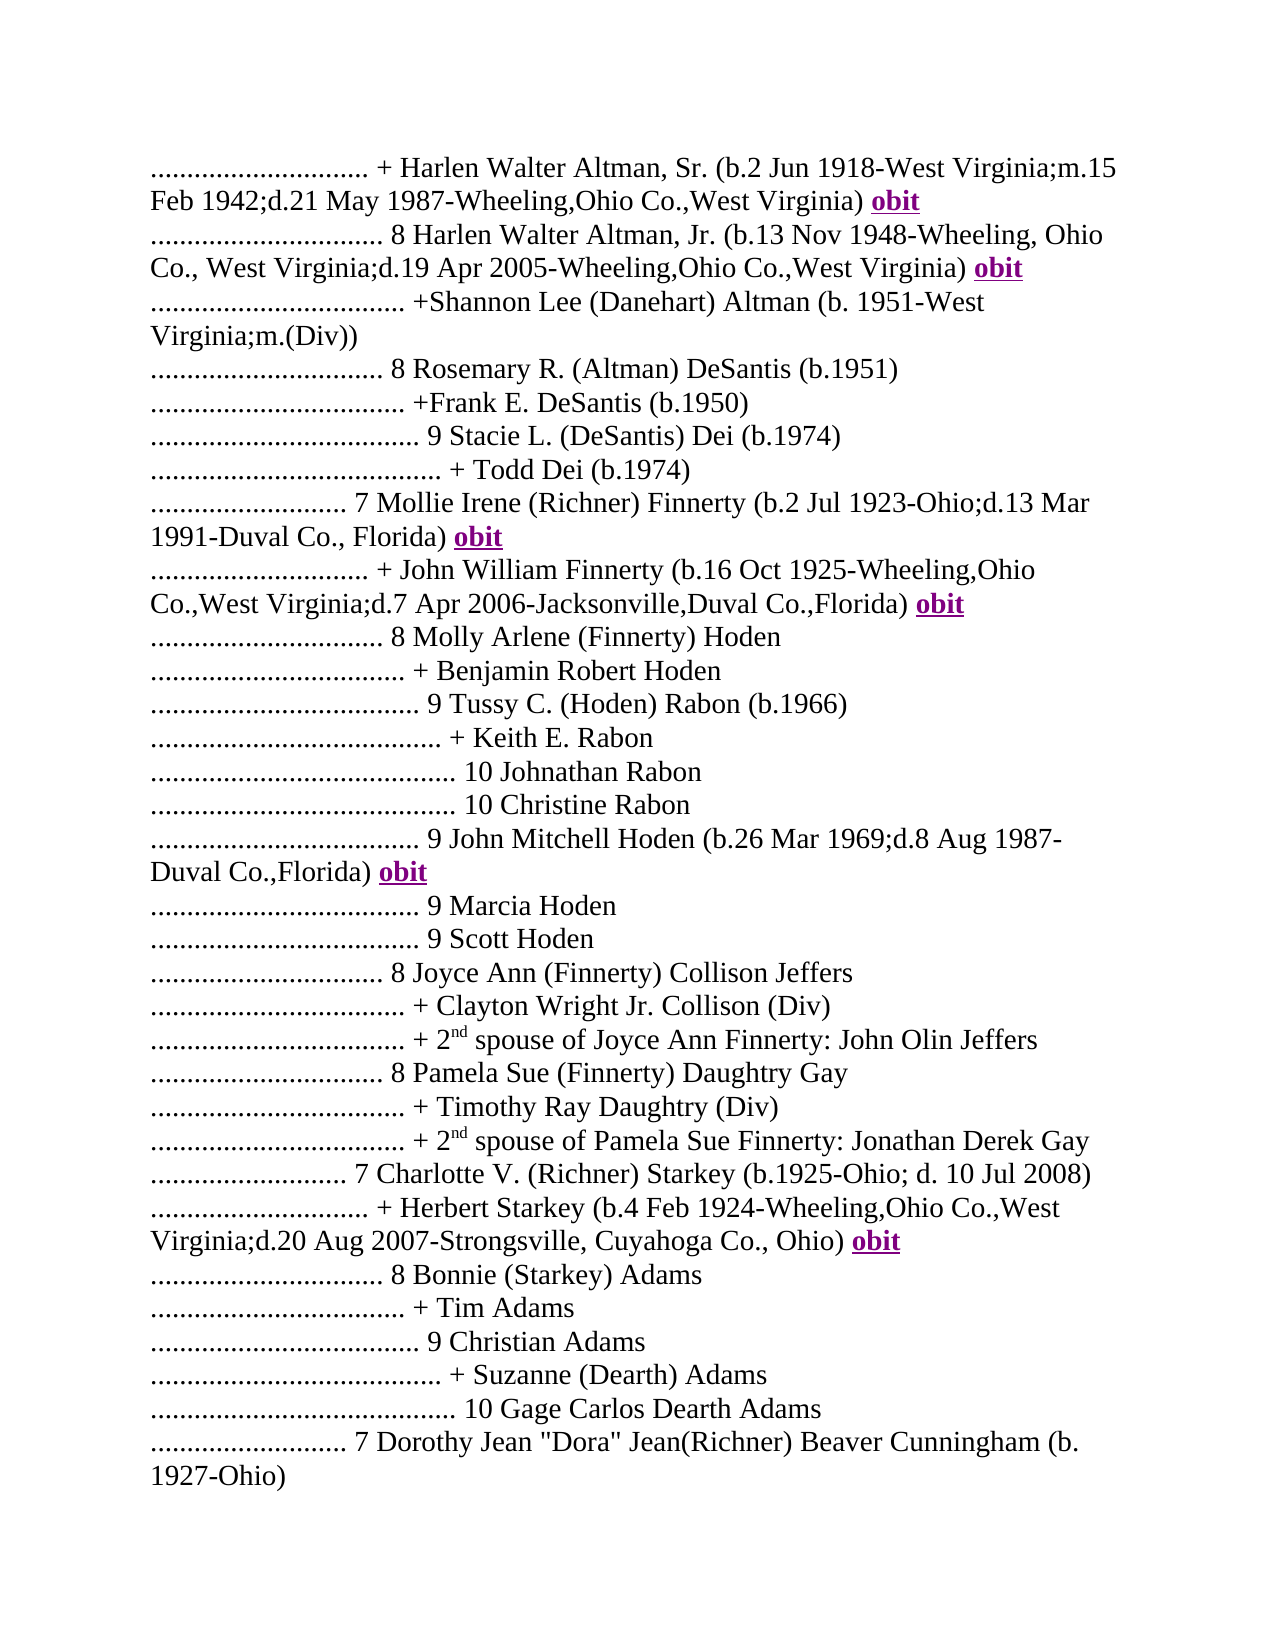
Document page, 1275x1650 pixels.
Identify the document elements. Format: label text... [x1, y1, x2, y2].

text ..................................... 9 John Mitchell Hoden (b.26 Mar 1969;d.8 Aug 1987-Duval Co.,Florida) obit [150, 821, 1125, 888]
text ................................... + Timothy Ray Daughtry (Div) [150, 1089, 1125, 1123]
text ..................................... 9 Marcia Hoden [150, 888, 1125, 921]
text ................................... + Benjamin Robert Hoden [150, 653, 1125, 687]
text ................................... + Tim Adams [150, 1290, 1125, 1324]
text .......................................... 10 Johnathan Rabon [150, 754, 1125, 787]
text ..................................... 9 Christian Adams [150, 1324, 1125, 1357]
text ........................................ + Suzanne (Dearth) Adams [150, 1357, 1125, 1391]
text ........................................ + Todd Dei (b.1974) [150, 452, 1125, 485]
text .............................. + Harlen Walter Altman, Sr. (b.2 Jun 1918-West Virginia;m.15 Feb 1942;d.21 May 1987-Wheeling,Ohio Co.,West Virginia) obit [150, 150, 1125, 217]
text ........................... 7 Mollie Irene (Richner) Finnerty (b.2 Jul 1923-Ohio;d.13 Mar 1991-Duval Co., Florida) obit [150, 485, 1125, 552]
text ................................ 8 Pamela Sue (Finnerty) Daughtry Gay [150, 1056, 1125, 1089]
text .......................................... 10 Gage Carlos Dearth Adams [150, 1391, 1125, 1424]
text ................................... + 2nd spouse of Joyce Ann Finnerty: John Olin Jeffers [150, 1022, 1125, 1056]
text ................................... + 2nd spouse of Pamela Sue Finnerty: Jonathan Derek Gay [150, 1123, 1125, 1156]
text ................................ 8 Joyce Ann (Finnerty) Collison Jeffers [150, 955, 1125, 988]
text ................................ 8 Bonnie (Starkey) Adams [150, 1257, 1125, 1290]
text ................................... +Frank E. DeSantis (b.1950) [150, 385, 1125, 418]
text ................................... +Shannon Lee (Danehart) Altman (b. 1951-West Virginia;m.(Div)) [150, 284, 1125, 351]
text ................................ 8 Harlen Walter Altman, Jr. (b.13 Nov 1948-Wheeling, Ohio Co., West Virginia;d.19 Apr 2005-Wheeling,Ohio Co.,West Virginia) obit [150, 217, 1125, 284]
text .............................. + Herbert Starkey (b.4 Feb 1924-Wheeling,Ohio Co.,West Virginia;d.20 Aug 2007-Strongsville, Cuyahoga Co., Ohio) obit [150, 1190, 1125, 1257]
text ........................................ + Keith E. Rabon [150, 720, 1125, 754]
text .............................. + John William Finnerty (b.16 Oct 1925-Wheeling,Ohio Co.,West Virginia;d.7 Apr 2006-Jacksonville,Duval Co.,Florida) obit [150, 552, 1125, 619]
text ..................................... 9 Stacie L. (DeSantis) Dei (b.1974) [150, 418, 1125, 452]
text ..................................... 9 Scott Hoden [150, 921, 1125, 955]
text ................................ 8 Molly Arlene (Finnerty) Hoden [150, 619, 1125, 653]
text ........................... 7 Dorothy Jean "Dora" Jean(Richner) Beaver Cunningham (b. 1927-Ohio) [150, 1424, 1125, 1492]
text ..................................... 9 Tussy C. (Hoden) Rabon (b.1966) [150, 687, 1125, 720]
text ........................... 7 Charlotte V. (Richner) Starkey (b.1925-Ohio; d. 10 Jul 2008) [150, 1156, 1125, 1190]
text .......................................... 10 Christine Rabon [150, 787, 1125, 821]
text ................................... + Clayton Wright Jr. Collison (Div) [150, 988, 1125, 1022]
text ................................ 8 Rosemary R. (Altman) DeSantis (b.1951) [150, 351, 1125, 385]
